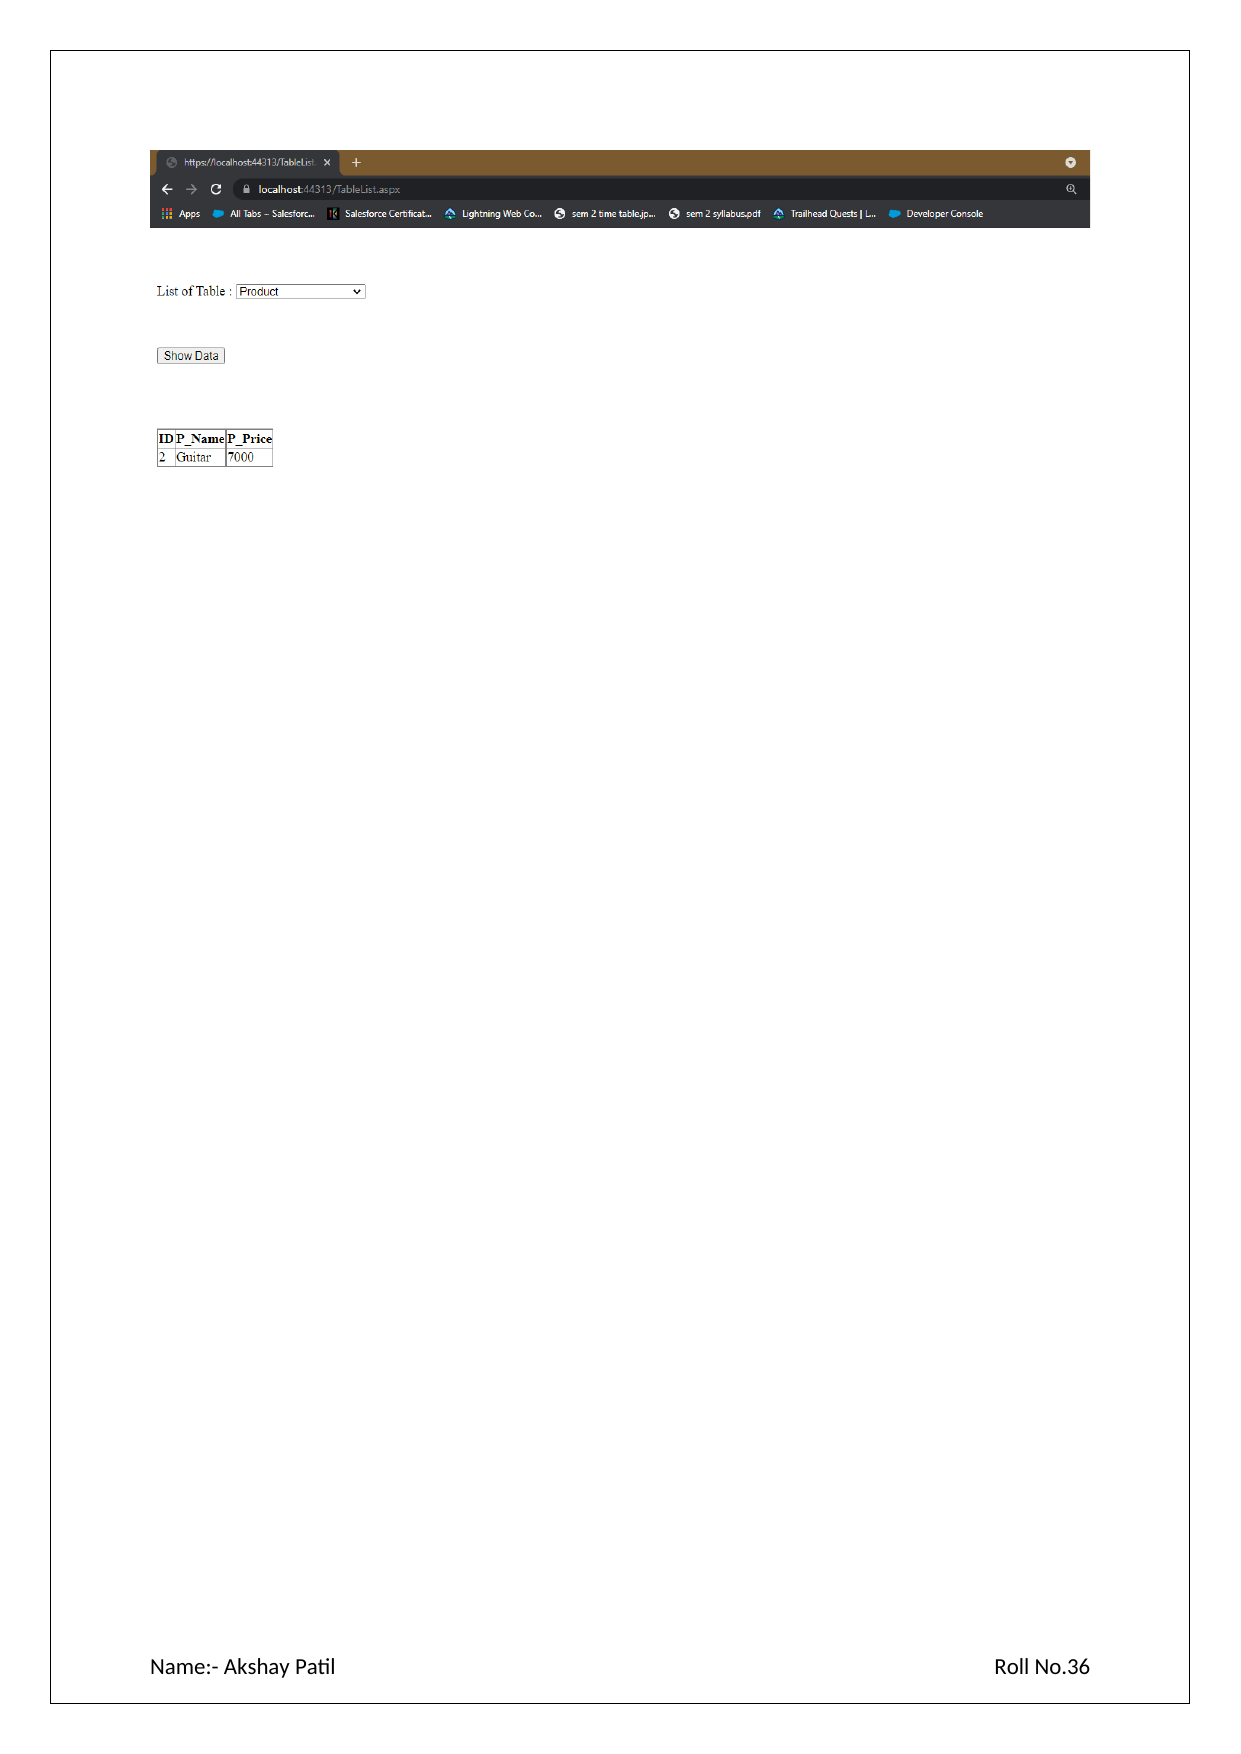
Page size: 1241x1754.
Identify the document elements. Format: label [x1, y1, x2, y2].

picture [150, 150, 1091, 510]
